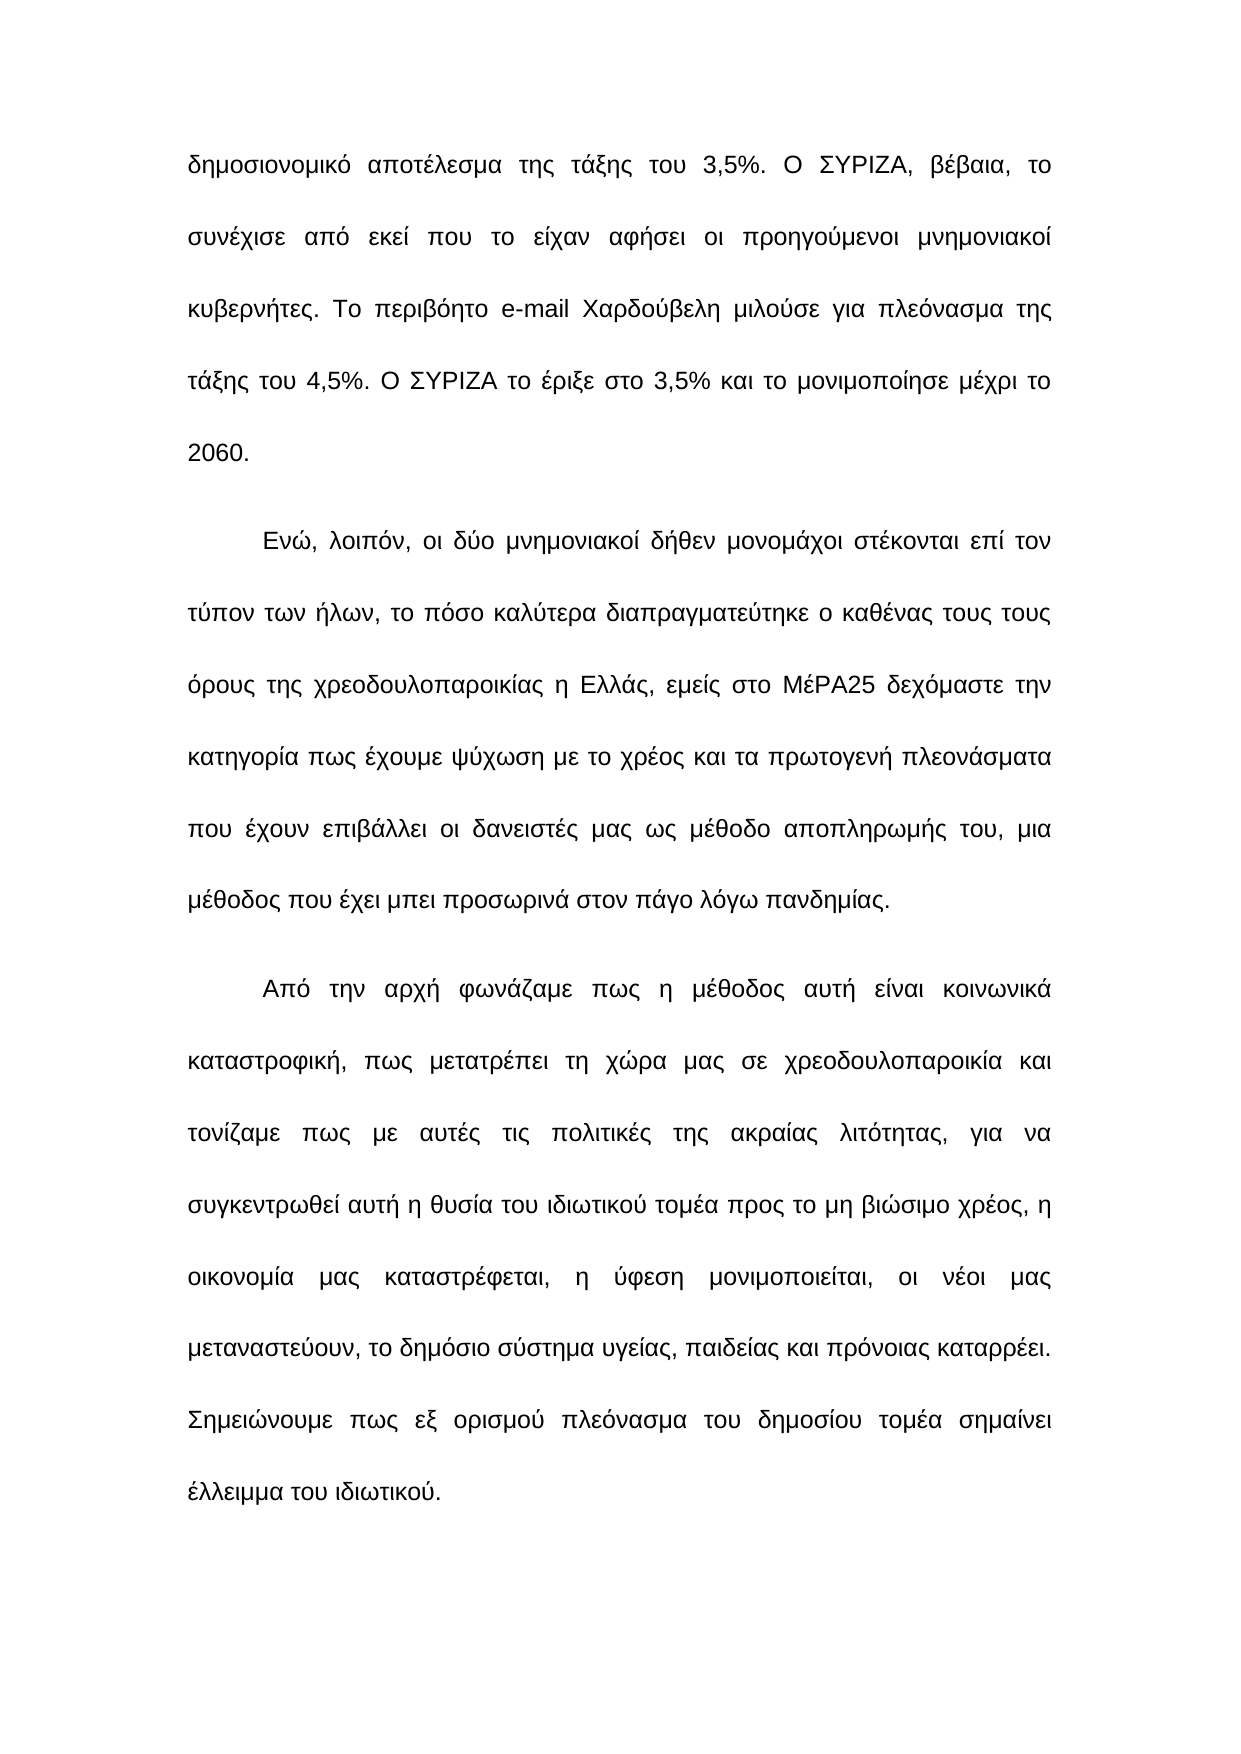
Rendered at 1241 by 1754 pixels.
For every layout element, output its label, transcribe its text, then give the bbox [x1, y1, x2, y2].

text Από την αρχή φωνάζαμε πως η μέθοδος αυτή είναι κοινωνικά καταστροφική, πως μετατρέπει τη χώρα μας σε χρεοδουλοπαροικία και τονίζαμε πως με αυτές τις πολιτικές της ακραίας λιτότητας, για να συγκεντρωθεί αυτή η θυσία του ιδιωτικού τομέα προς το μη βιώσιμο χρέος, η οικονομία μας καταστρέφεται, η ύφεση μονιμοποιείται, οι νέοι μας μεταναστεύουν, το δημόσιο σύστημα υγείας, παιδείας και πρόνοιας καταρρέει. Σημειώνουμε πως εξ ορισμού πλεόνασμα του δημοσίου τομέα σημαίνει έλλειμμα του ιδιωτικού. [187, 974, 1053, 1506]
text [187, 150, 1053, 466]
text Ενώ, λοιπόν, οι δύο μνημονιακοί δήθεν μονομάχοι στέκονται επί τον τύπον των ήλων, το πόσο καλύτερα διαπραγματεύτηκε ο καθένας τους τους όρους της χρεοδουλοπαροικίας η Ελλάς, εμείς στο ΜέΡΑ25 δεχόμαστε την κατηγορία πως έχουμε ψύχωση με το χρέος και τα πρωτογενή πλεονάσματα που έχουν επιβάλλει οι δανειστές μας ως μέθοδο αποπληρωμής του, μια μέθοδος που έχει μπει προσωρινά στον πάγο λόγω πανδημίας. [187, 526, 1053, 914]
